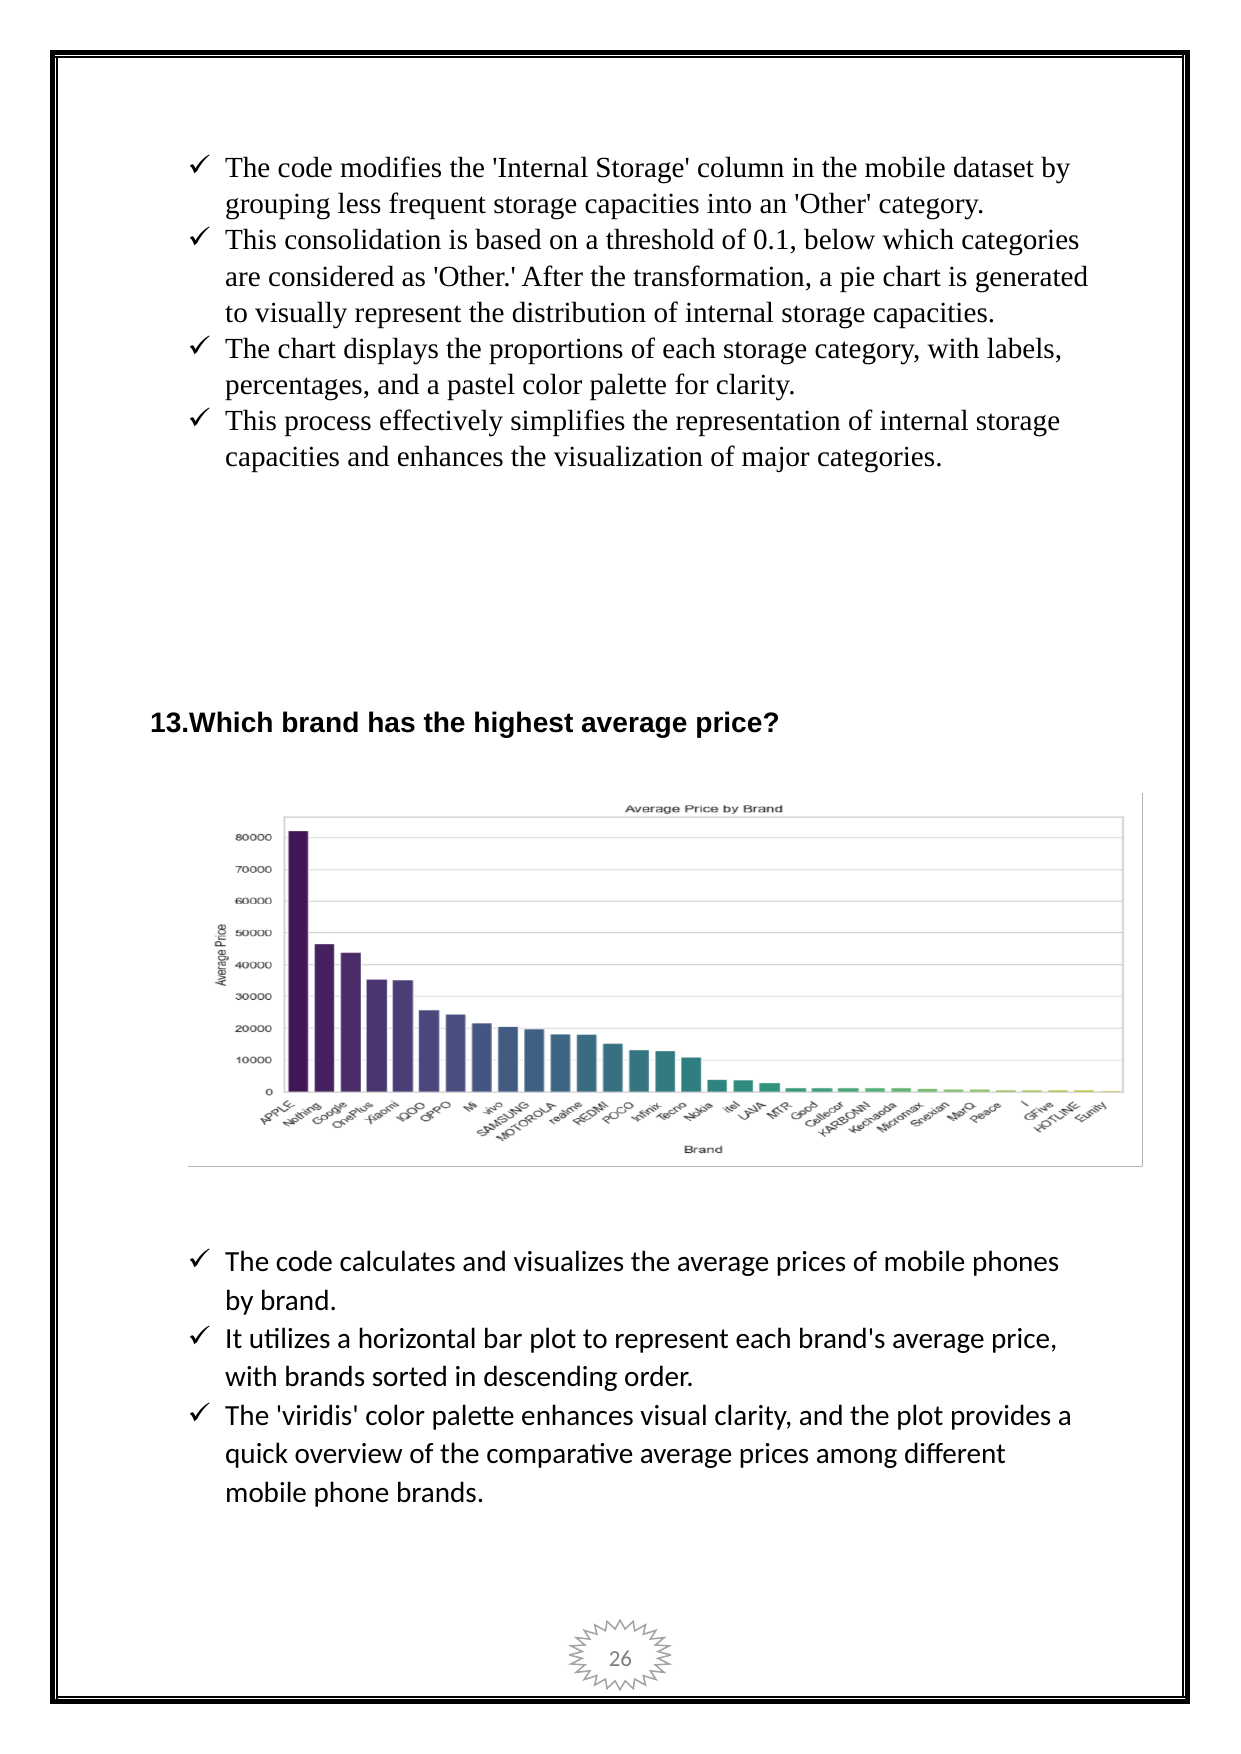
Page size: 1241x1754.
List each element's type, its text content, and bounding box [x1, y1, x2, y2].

picture [187, 793, 1151, 1178]
list This consolidation is based on a threshold of 0.1, below which categories are considered as 'Other.' After the transformation, a pie chart is generated to visually represent the distribution of internal storage capacities. [187, 222, 1090, 328]
list This process effectively simplifies the representation of internal storage capacities and enhances the visualization of major categories. [187, 403, 1090, 473]
list The code calculates and visualizes the average prices of mobile phones by brand. [187, 1243, 1090, 1317]
list The code modifies the 'Internal Storage' column in the mobile dataset by grouping less frequent storage capacities into an 'Other' category. [187, 150, 1090, 220]
list The chart displays the proportions of each storage category, with labels, percentages, and a pastel color palette for clarity. [187, 331, 1090, 401]
subtitle 13.Which brand has the highest average price? [150, 706, 1090, 739]
list It utilizes a horizontal bar plot to represent each brand's average price, with brands sorted in descending order. [187, 1320, 1090, 1394]
list The 'viridis' color palette enhances visual clarity, and the plot provides a quick overview of the comparative average prices among different mobile phone brands. [187, 1397, 1090, 1509]
